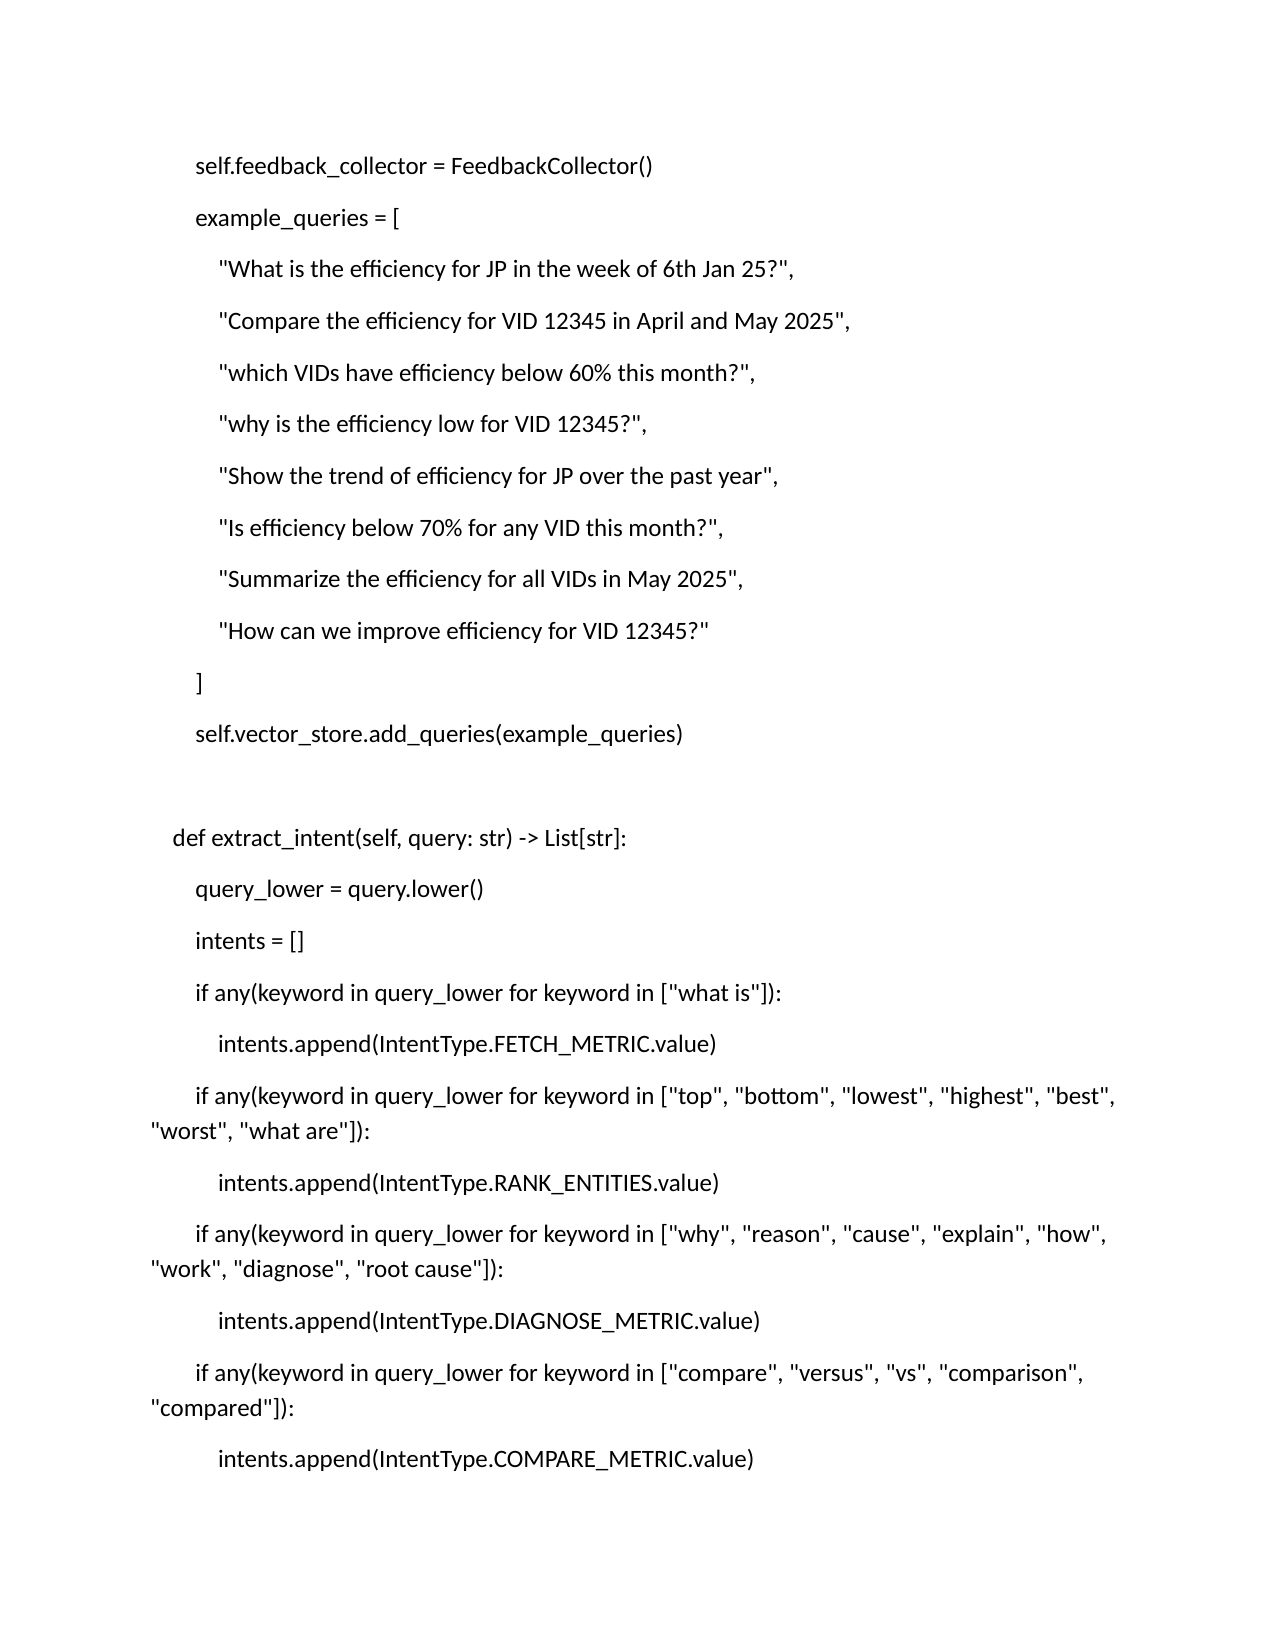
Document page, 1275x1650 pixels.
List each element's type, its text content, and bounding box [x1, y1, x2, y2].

text "Is efficiency below 70% for any VID this month?", [150, 512, 1125, 542]
text intents.append(IntentType.DIAGNOSE_METRIC.value) [150, 1305, 1125, 1336]
text intents = [] [150, 925, 1125, 956]
text intents.append(IntentType.RANK_ENTITIES.value) [150, 1167, 1125, 1197]
text self.vector_store.add_queries(example_queries) [150, 718, 1125, 749]
text def extract_intent(self, query: str) -> List[str]: [150, 822, 1125, 852]
text "Summarize the efficiency for all VIDs in May 2025", [150, 563, 1125, 594]
text self.feedback_collector = FeedbackCollector() [150, 150, 1125, 181]
text if any(keyword in query_lower for keyword in ["what is"]): [150, 977, 1125, 1007]
text "How can we improve efficiency for VID 12345?" [150, 615, 1125, 646]
text "Show the trend of efficiency for JP over the past year", [150, 460, 1125, 491]
text "which VIDs have efficiency below 60% this month?", [150, 357, 1125, 387]
text example_queries = [ [150, 202, 1125, 232]
text intents.append(IntentType.FETCH_METRIC.value) [150, 1028, 1125, 1059]
text "Compare the efficiency for VID 12345 in April and May 2025", [150, 305, 1125, 336]
text if any(keyword in query_lower for keyword in ["top", "bottom", "lowest", "highest", "best", "worst", "what are"]): [150, 1080, 1125, 1146]
text ] [150, 667, 1125, 697]
text intents.append(IntentType.COMPARE_METRIC.value) [150, 1443, 1125, 1474]
text query_lower = query.lower() [150, 873, 1125, 904]
text if any(keyword in query_lower for keyword in ["compare", "versus", "vs", "comparison", "compared"]): [150, 1357, 1125, 1422]
text "What is the efficiency for JP in the week of 6th Jan 25?", [150, 253, 1125, 284]
text if any(keyword in query_lower for keyword in ["why", "reason", "cause", "explain", "how", "work", "diagnose", "root cause"]): [150, 1218, 1125, 1284]
text "why is the efficiency low for VID 12345?", [150, 408, 1125, 439]
